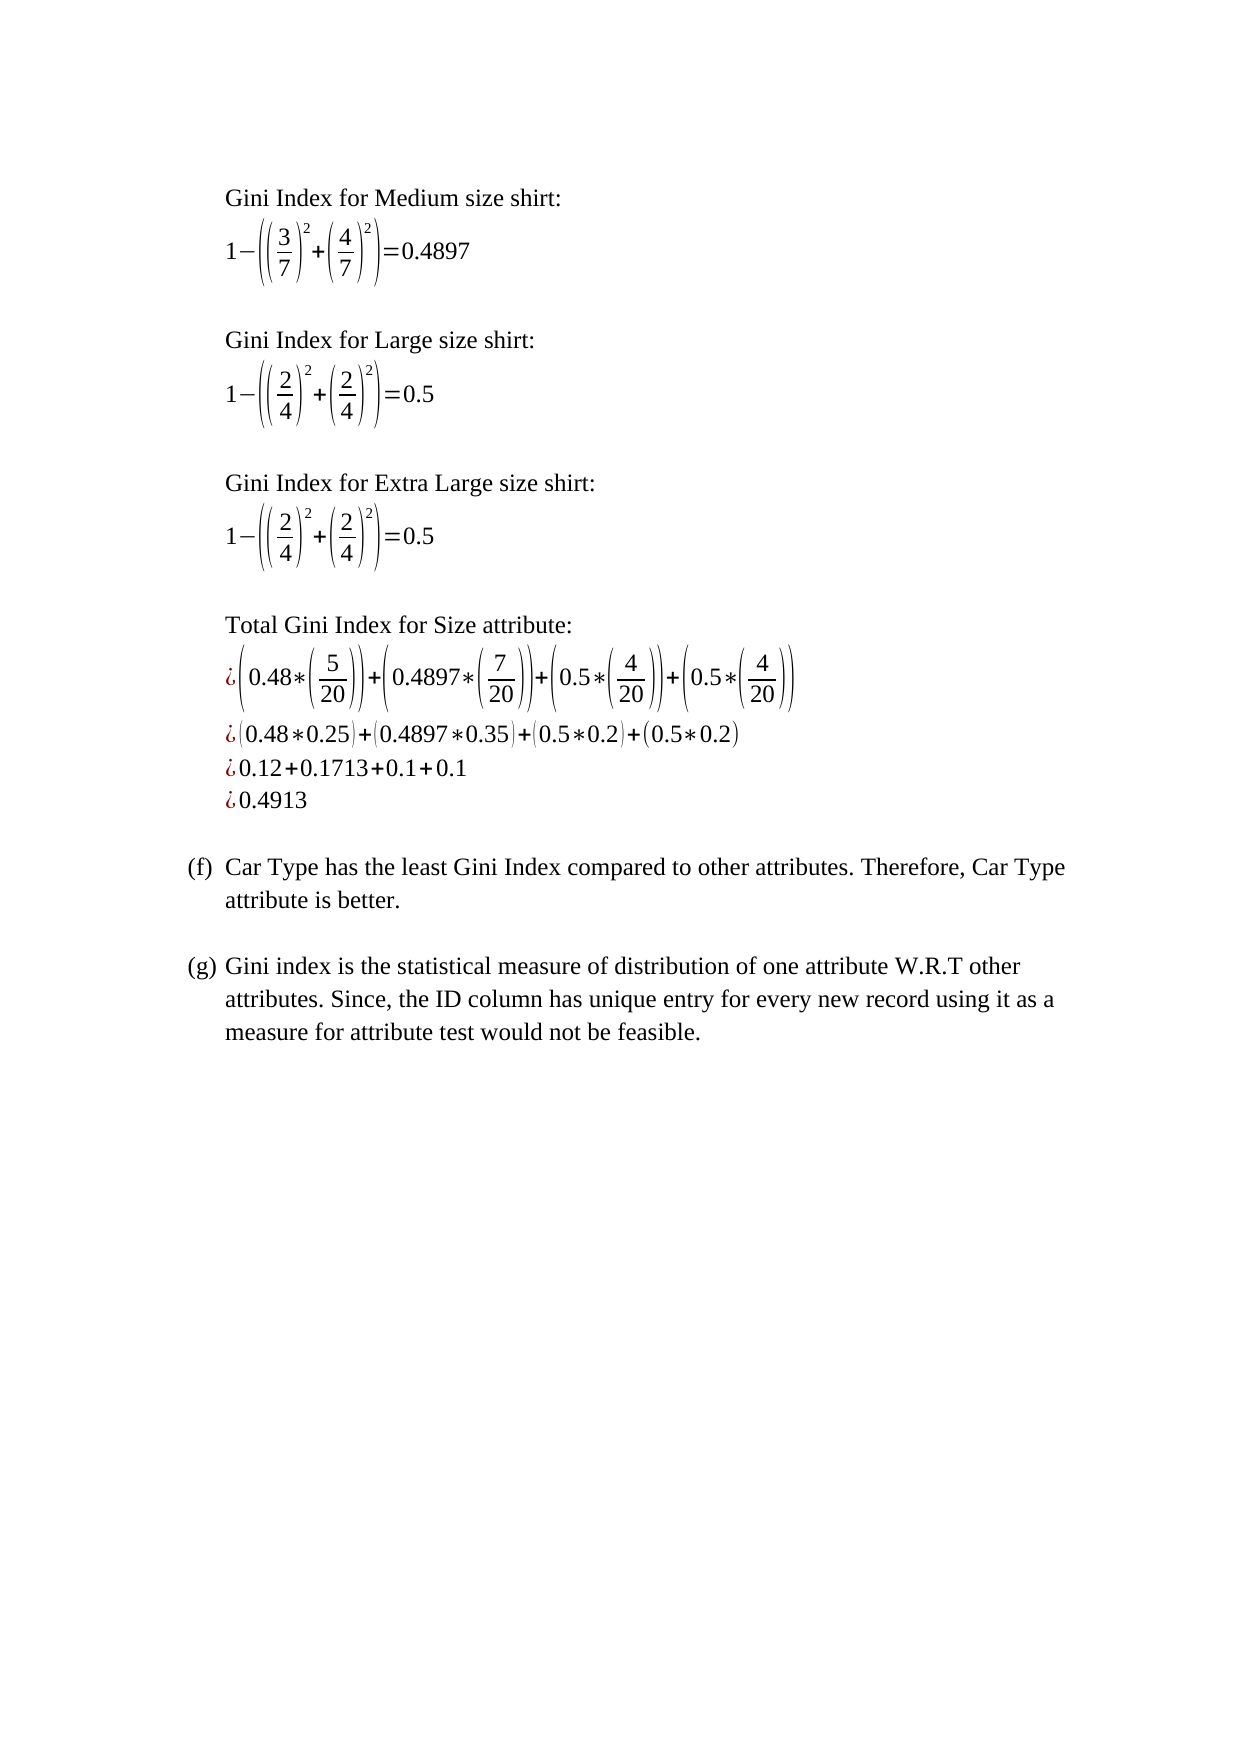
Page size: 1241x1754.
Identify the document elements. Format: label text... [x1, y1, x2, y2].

list Car Type has the least Gini Index compared to other attributes. Therefore, Car Type attribute is better. [187, 852, 1090, 913]
list Gini Index for Large size shirt: [225, 326, 1090, 354]
list Gini Index for Medium size shirt: [225, 183, 1090, 212]
list Gini index is the statistical measure of distribution of one attribute W.R.T other attributes. Since, the ID column has unique entry for every new record using it as a measure for attribute test would not be feasible. [187, 951, 1090, 1046]
list Gini Index for Extra Large size shirt: [225, 468, 1090, 497]
list Total Gini Index for Size attribute: [225, 611, 1090, 639]
